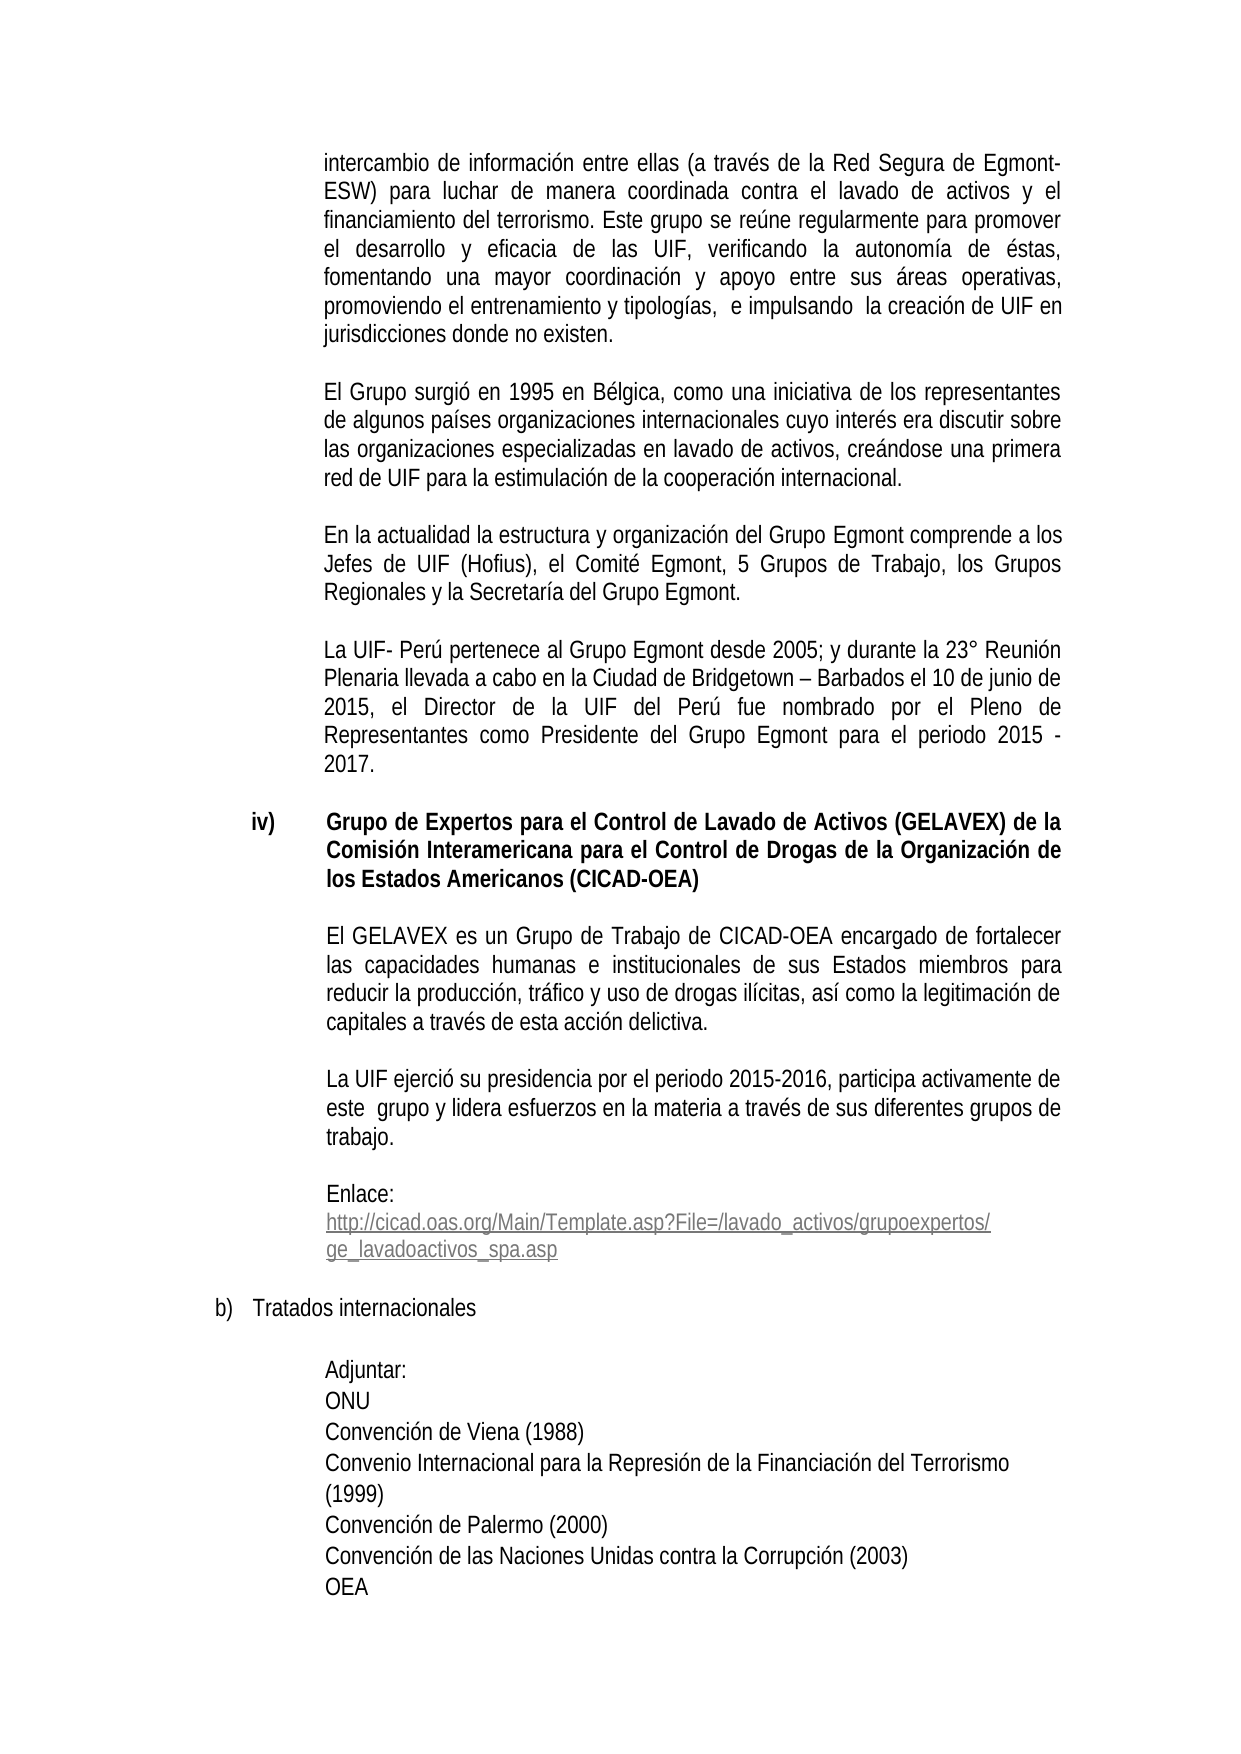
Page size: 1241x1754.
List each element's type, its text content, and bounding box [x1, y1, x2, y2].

list Grupo de Expertos para el Control de Lavado de Activos (GELAVEX) de la Comisión Interamericana para el Control de Drogas de la Organización de los Estados Americanos (CICAD-OEA) [251, 806, 1063, 892]
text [323, 148, 1063, 348]
list Convenio Internacional para la Represión de la Financiación del Terrorismo (1999) [325, 1448, 1063, 1508]
list Convención de las Naciones Unidas contra la Corrupción (2003) [325, 1541, 1063, 1569]
list La UIF ejerció su presidencia por el periodo 2015-2016, participa activamente de este grupo y lidera esfuerzos en la materia a través de sus diferentes grupos de trabajo. [326, 1064, 1063, 1150]
text El Grupo surgió en 1995 en Bélgica, como una iniciativa de los representantes de algunos países organizaciones internacionales cuyo interés era discutir sobre las organizaciones especializadas en lavado de activos, creándose una primera red de UIF para la estimulación de la cooperación internacional. [323, 377, 1063, 491]
list OEA [325, 1572, 1063, 1601]
list Convención de Viena (1988) [325, 1417, 1063, 1446]
list Enlace: http://cicad.oas.org/Main/Template.asp?File=/lavado_activos/grupoexpertos/ge_lavadoactivos_spa.asp [326, 1179, 1063, 1262]
list Tratados internacionales [215, 1293, 1063, 1322]
list Convención de Palermo (2000) [325, 1510, 1063, 1539]
text En la actualidad la estructura y organización del Grupo Egmont comprende a los Jefes de UIF (Hofius), el Comité Egmont, 5 Grupos de Trabajo, los Grupos Regionales y la Secretaría del Grupo Egmont. [323, 520, 1063, 606]
text La UIF- Perú pertenece al Grupo Egmont desde 2005; y durante la 23° Reunión Plenaria llevada a cabo en la Ciudad de Bridgetown – Barbados el 10 de junio de 2015, el Director de la UIF del Perú fue nombrado por el Pleno de Representantes como Presidente del Grupo Egmont para el periodo 2015 - 2017. [323, 634, 1063, 778]
list El GELAVEX es un Grupo de Trabajo de CICAD-OEA encargado de fortalecer las capacidades humanas e institucionales de sus Estados miembros para reducir la producción, tráfico y uso de drogas ilícitas, así como la legitimación de capitales a través de esta acción delictiva. [326, 921, 1063, 1036]
list ONU [325, 1386, 1063, 1415]
list Adjuntar: [325, 1355, 1063, 1384]
